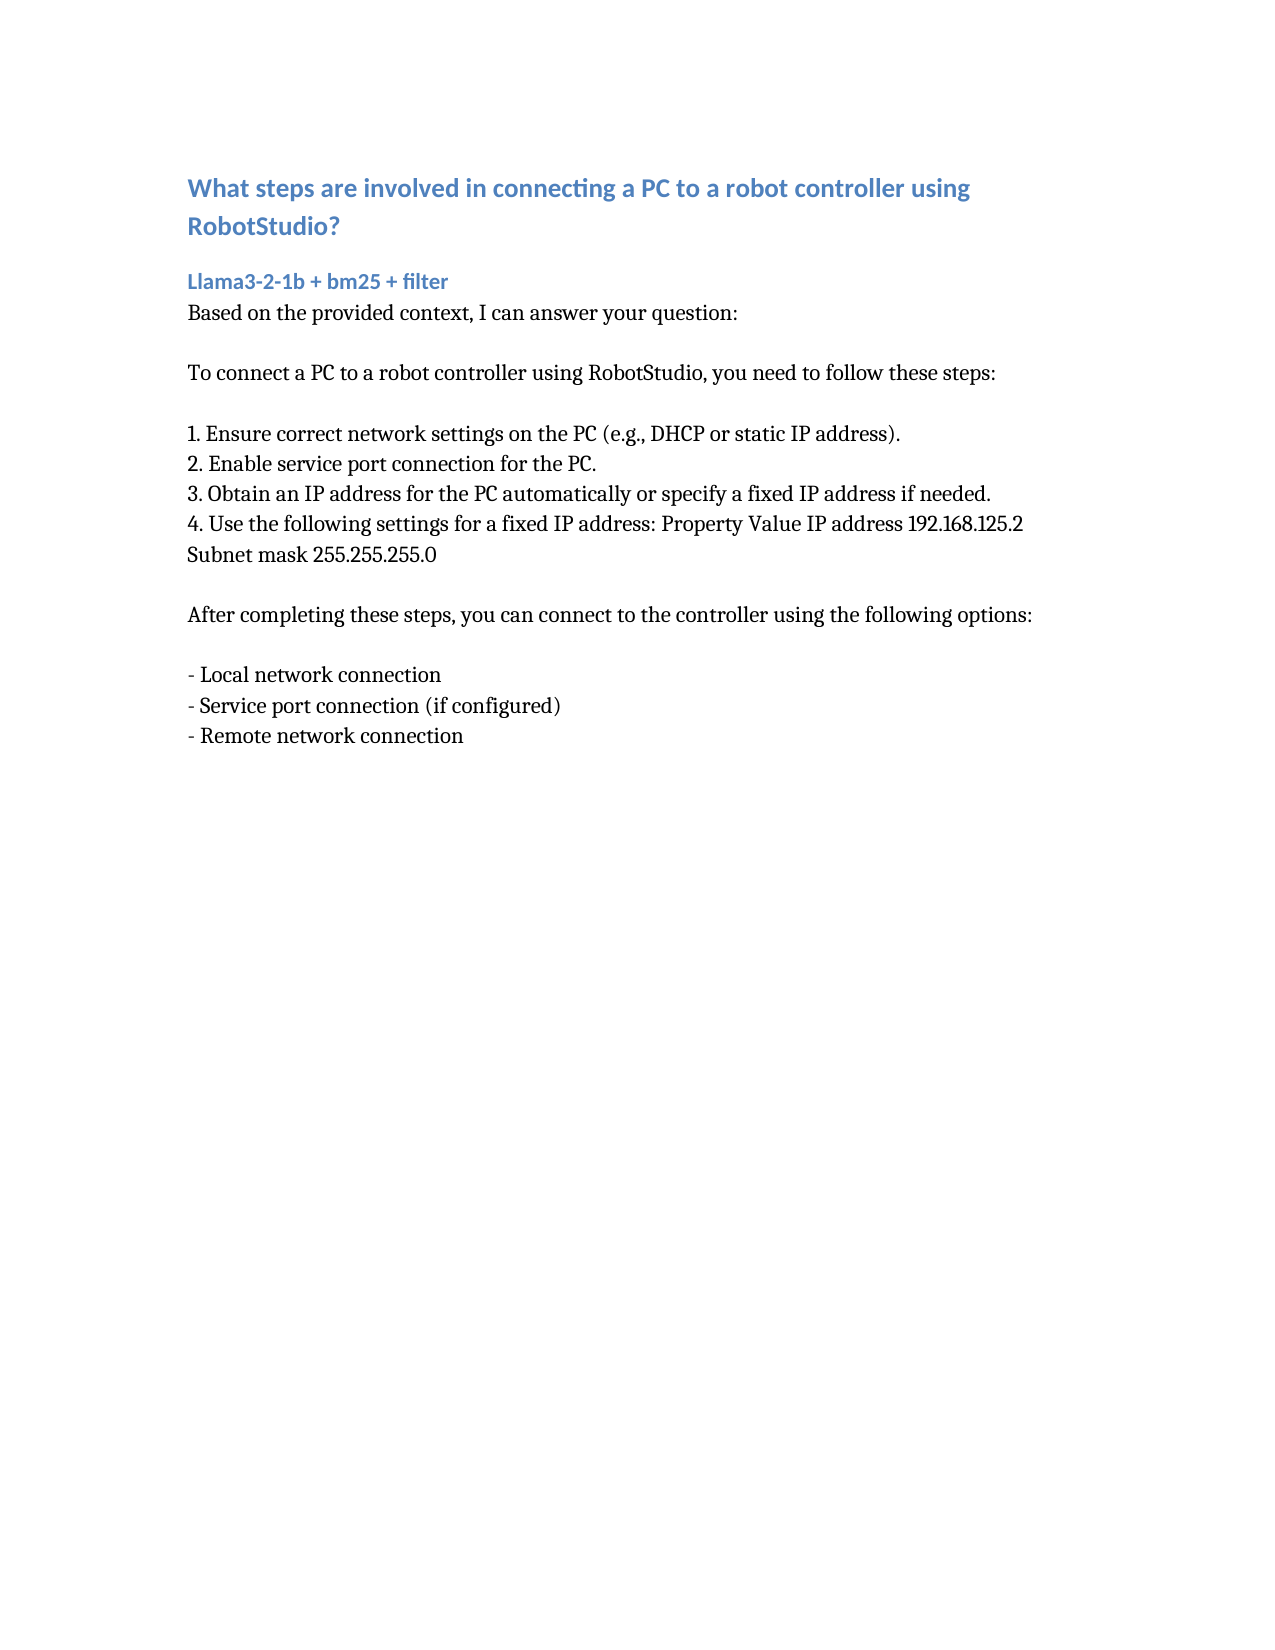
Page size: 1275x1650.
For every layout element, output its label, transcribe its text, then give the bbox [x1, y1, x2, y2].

subtitle What steps are involved in connecting a PC to a robot controller using RobotStudio? [187, 171, 1087, 242]
subtitle Llama3-2-1b + bm25 + filter [187, 267, 1087, 296]
text Based on the provided context, I can answer your question: To connect a PC to a robot controller using RobotStudio, you need to follow these steps: 1. Ensure correct network settings on the PC (e.g., DHCP or static IP address). 2. Enable service port connection for the PC. 3. Obtain an IP address for the PC automatically or specify a fixed IP address if needed. 4. Use the following settings for a fixed IP address: Property Value IP address 192.168.125.2 Subnet mask 255.255.255.0 After completing these steps, you can connect to the controller using the following options: - Local network connection - Service port connection (if configured) - Remote network connection [187, 300, 1087, 749]
